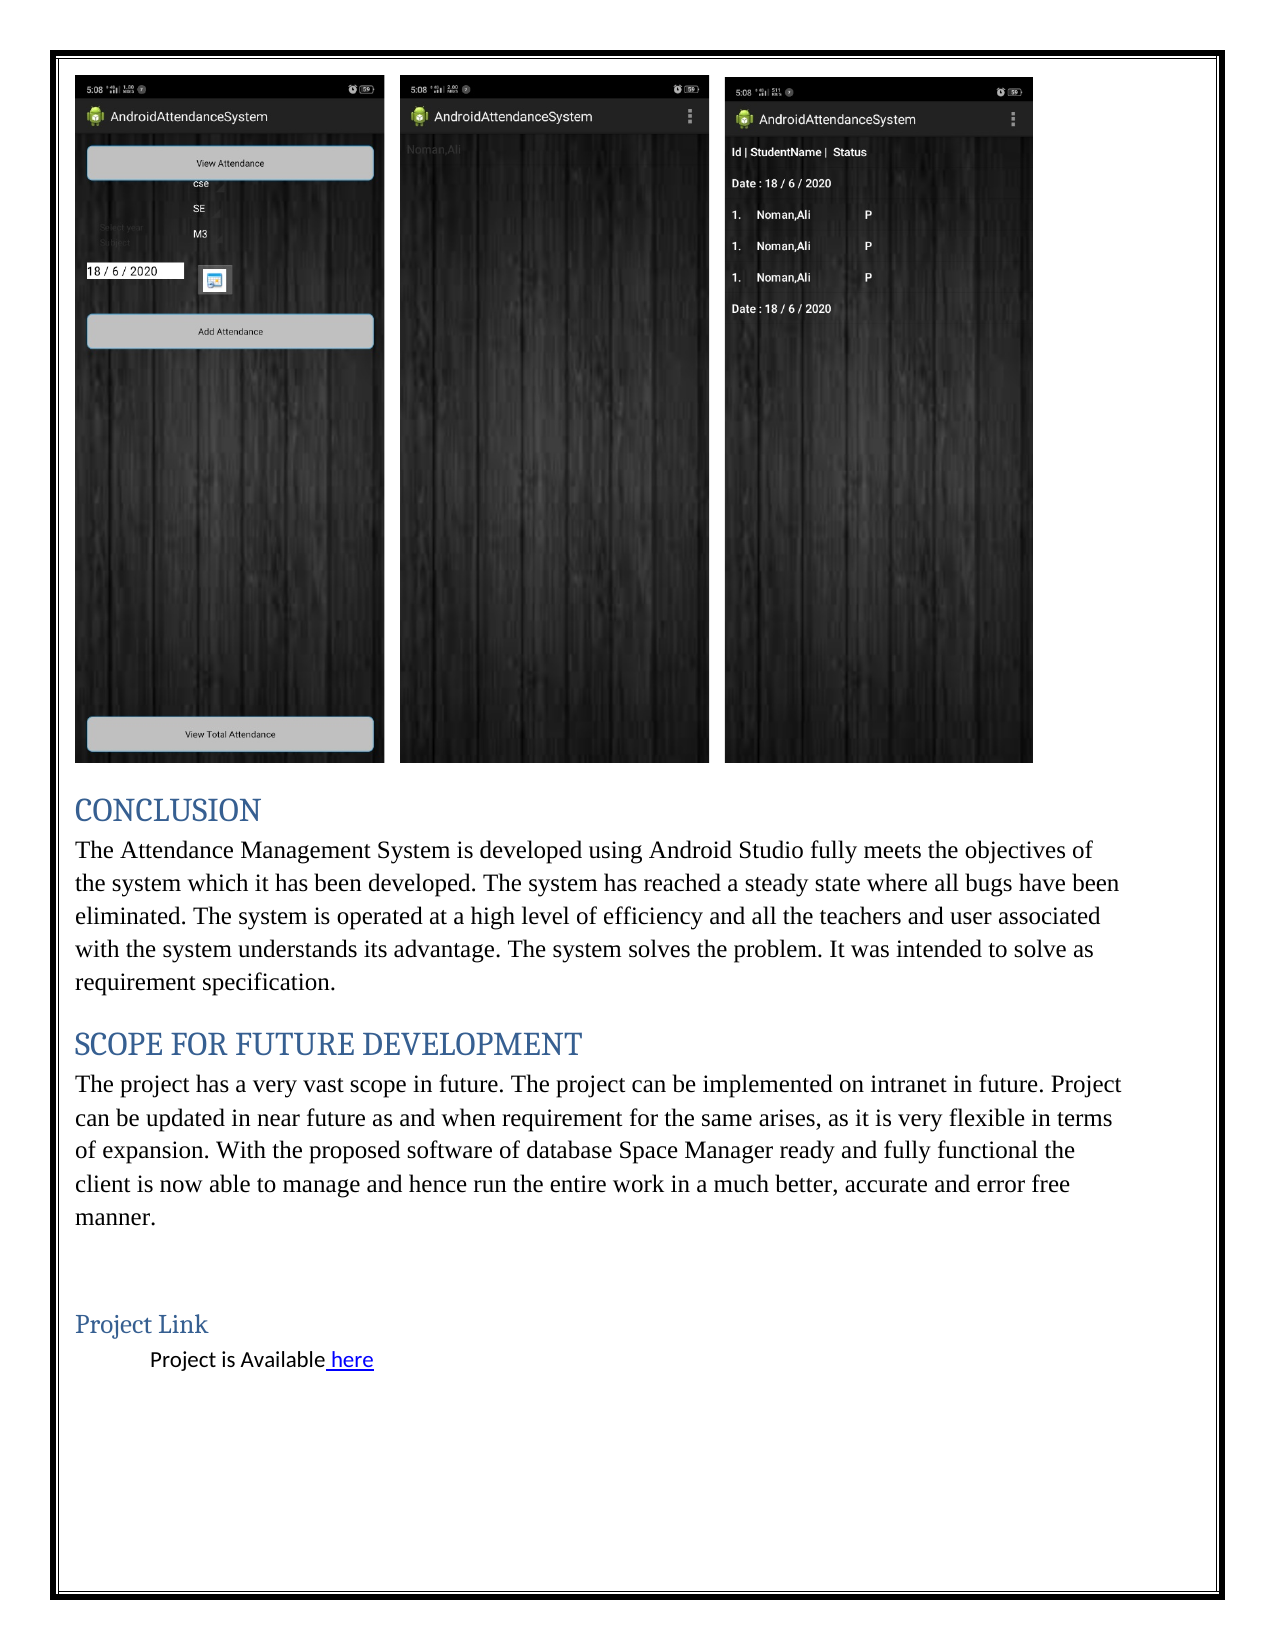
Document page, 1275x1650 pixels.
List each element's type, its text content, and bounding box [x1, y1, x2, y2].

picture [400, 75, 710, 763]
subtitle SCOPE FOR FUTURE DEVELOPMENT [75, 1026, 1200, 1064]
picture [75, 75, 385, 763]
picture [724, 77, 1033, 763]
subtitle CONCLUSION [75, 791, 1200, 830]
text The project has a very vast scope in future. The project can be implemented on intranet in future. Project can be updated in near future as and when requirement for the same arises, as it is very flexible in terms of expansion. With the proposed software of database Space Manager ready and fully functional the client is now able to manage and hence run the entire work in a much better, accurate and error free manner. [75, 1069, 1200, 1230]
subtitle Project Link [75, 1309, 1200, 1341]
text Project is Available here [75, 1345, 1200, 1373]
text The Attendance Management System is developed using Android Studio fully meets the objectives of the system which it has been developed. The system has reached a steady state where all bugs have been eliminated. The system is operated at a high level of efficiency and all the teachers and user associated with the system understands its advantage. The system solves the problem. It was intended to solve as requirement specification. [75, 835, 1200, 996]
